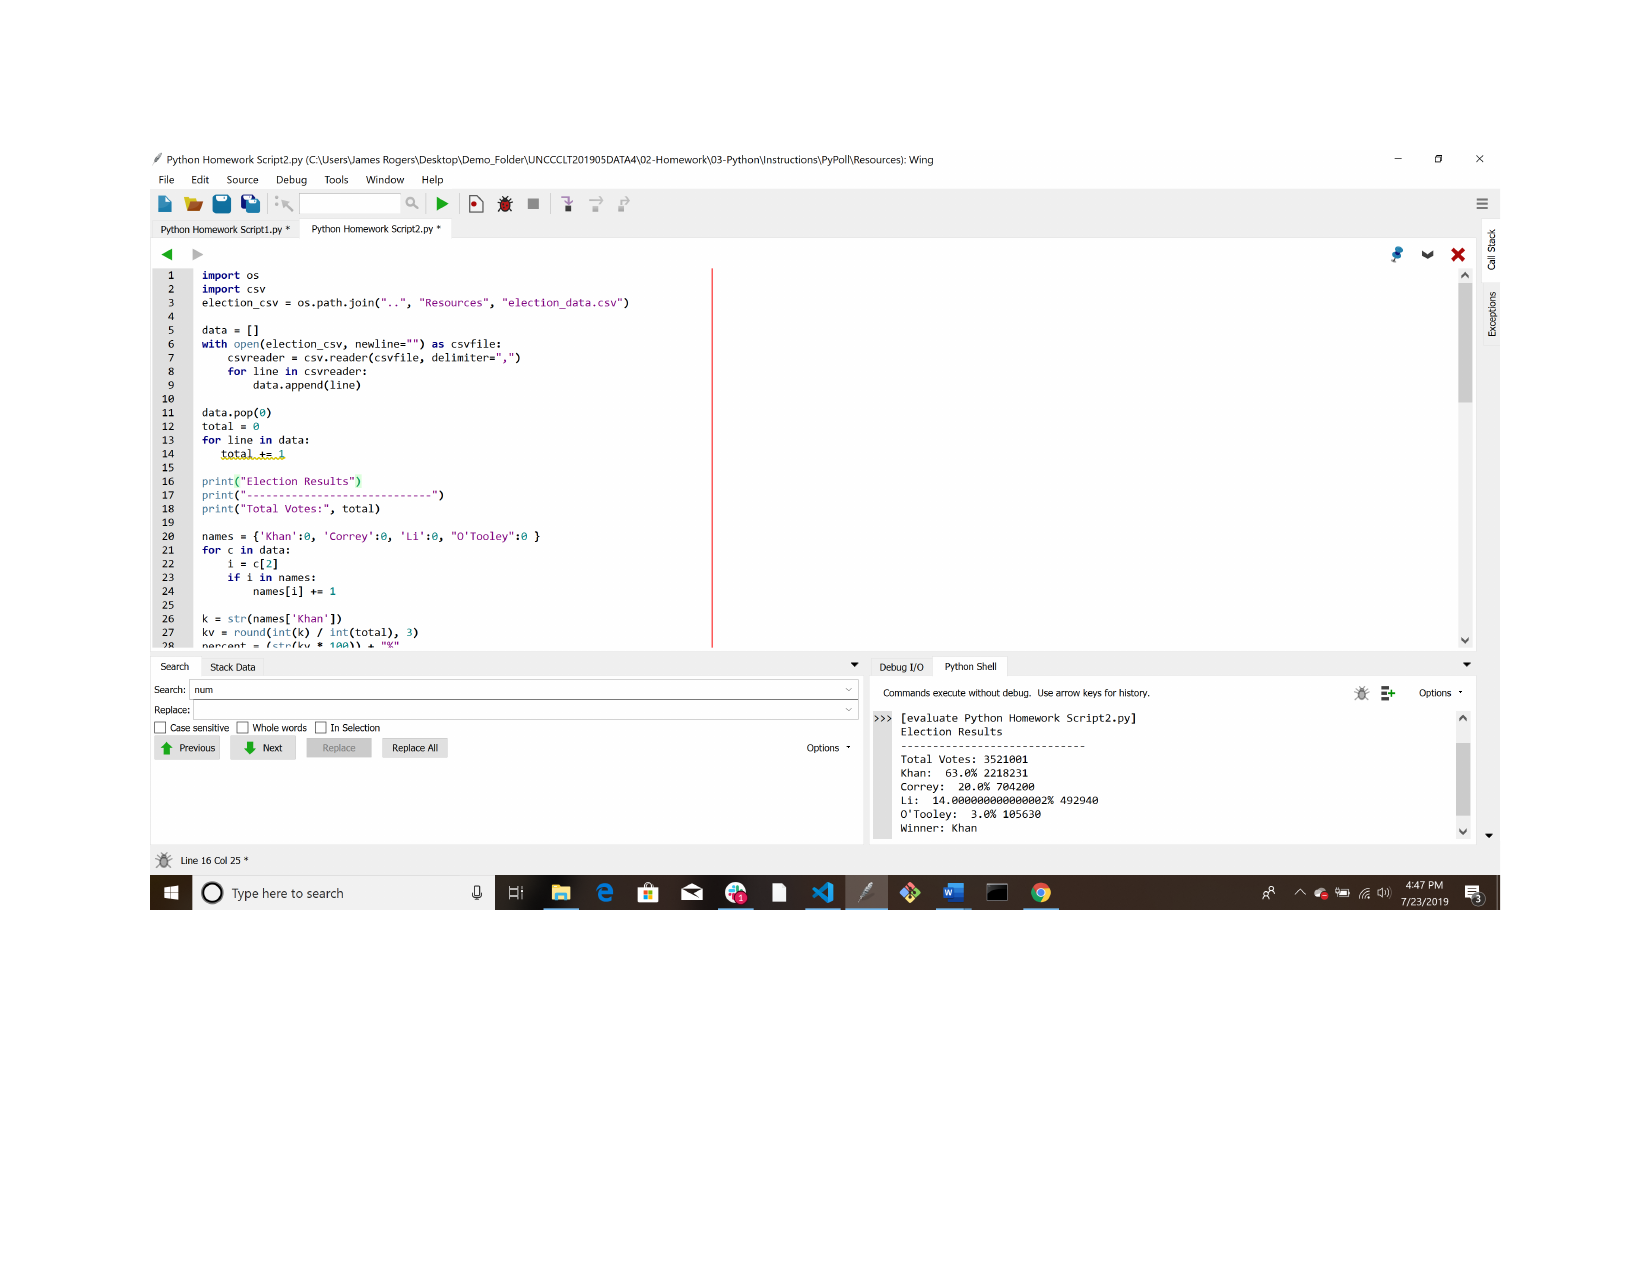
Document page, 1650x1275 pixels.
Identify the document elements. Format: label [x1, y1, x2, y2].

picture [150, 150, 1500, 910]
